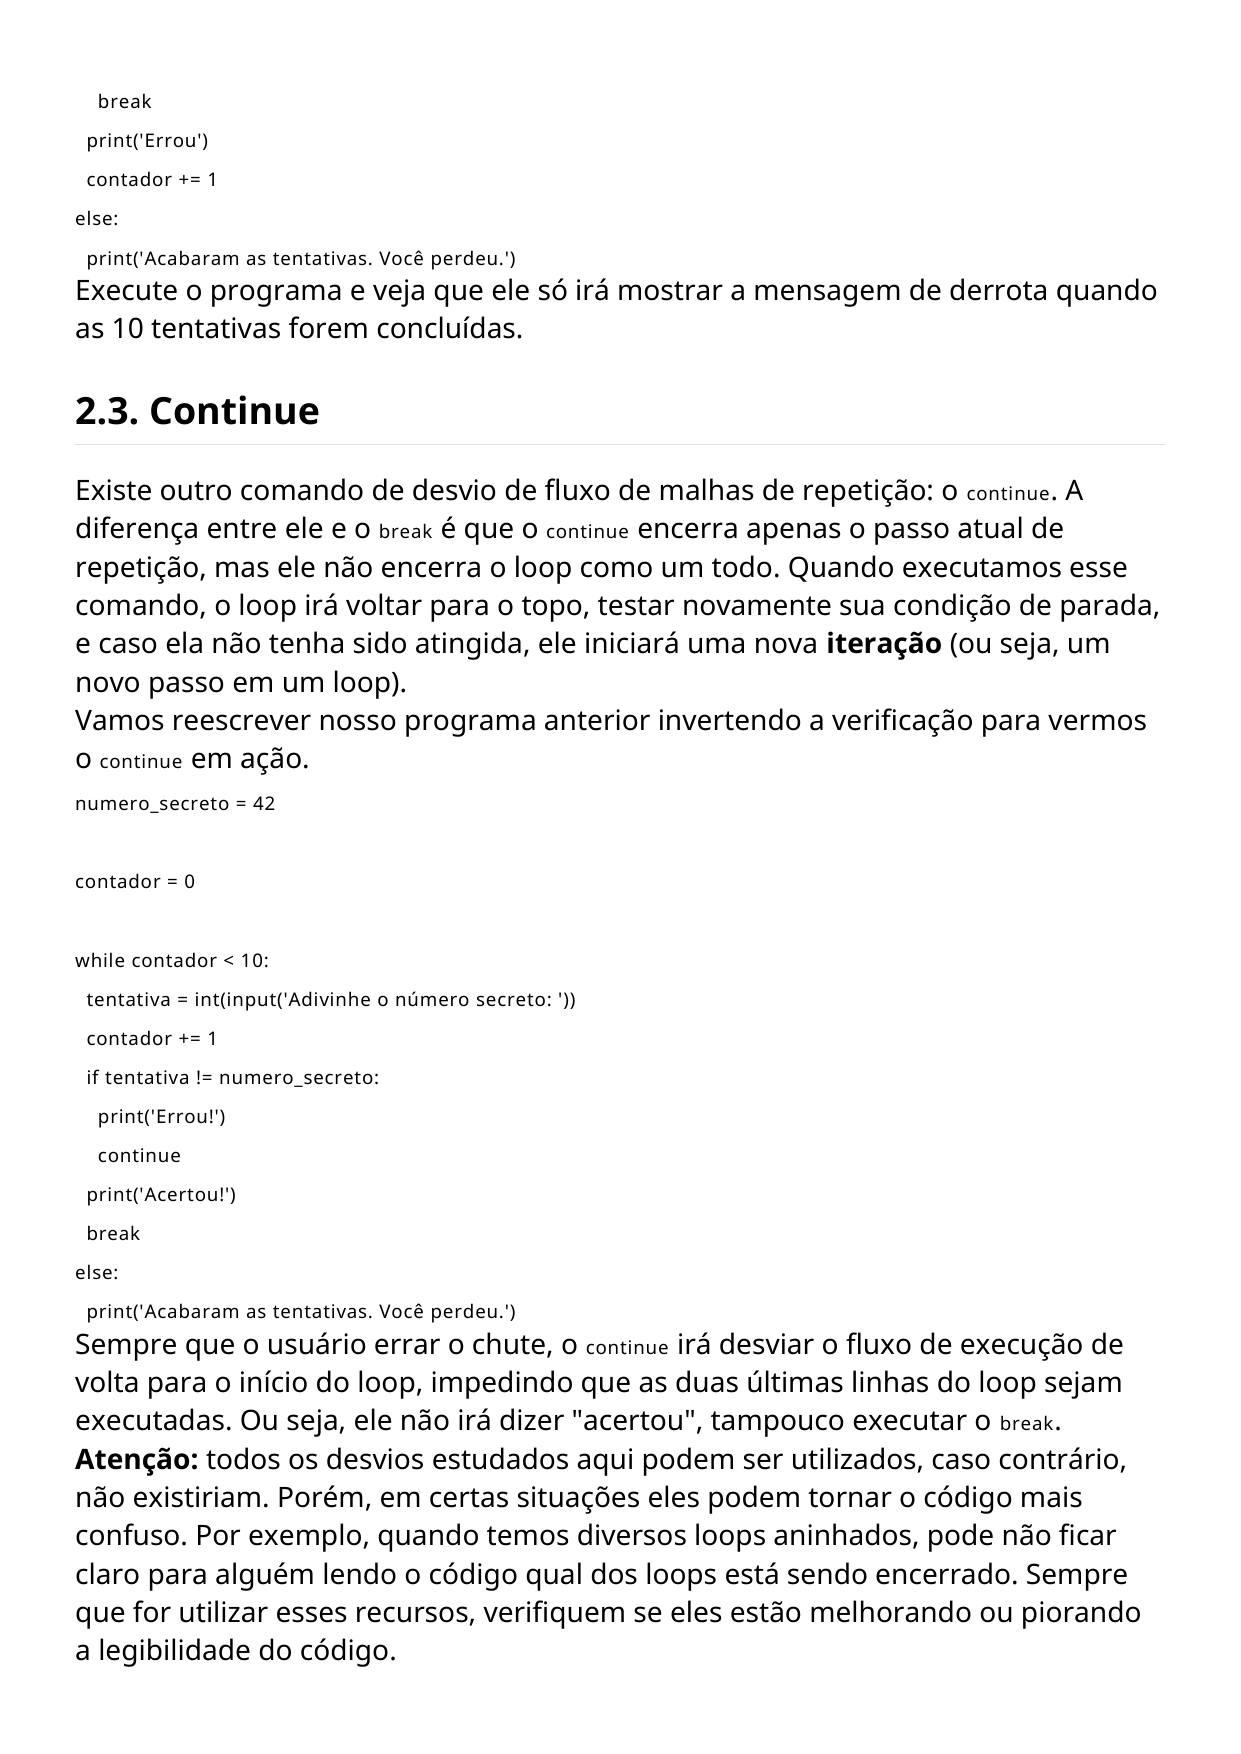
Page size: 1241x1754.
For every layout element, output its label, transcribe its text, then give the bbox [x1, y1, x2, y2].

text print('Acertou!') [75, 1168, 1165, 1207]
text print('Acabaram as tentativas. Você perdeu.') [75, 1285, 1165, 1324]
text break [75, 75, 1165, 114]
text Existe outro comando de desvio de fluxo de malhas de repetição: o continue. A diferença entre ele e o break é que o continue encerra apenas o passo atual de repetição, mas ele não encerra o loop como um todo. Quando executamos esse comando, o loop irá voltar para o topo, testar novamente sua condição de parada, e caso ela não tenha sido atingida, ele iniciará uma nova iteração (ou seja, um novo passo em um loop). [75, 470, 1165, 700]
text tentativa = int(input('Adivinhe o número secreto: ')) [75, 972, 1165, 1011]
text numero_secreto = 42 [75, 777, 1165, 816]
text if tentativa != numero_secreto: [75, 1051, 1165, 1089]
text continue [75, 1129, 1165, 1168]
text print('Errou') [75, 114, 1165, 153]
text print('Errou!') [75, 1089, 1165, 1129]
text Vamos reescrever nosso programa anterior invertendo a verificação para vermos o continue em ação. [75, 700, 1165, 777]
text Sempre que o usuário errar o chute, o continue irá desviar o fluxo de execução de volta para o início do loop, impedindo que as duas últimas linhas do loop sejam executadas. Ou seja, ele não irá dizer "acertou", tampouco executar o break. [75, 1324, 1165, 1439]
text contador = 0 [75, 855, 1165, 894]
text else: [75, 192, 1165, 231]
text contador += 1 [75, 153, 1165, 192]
text Atenção: todos os desvios estudados aqui podem ser utilizados, caso contrário, não existiriam. Porém, em certas situações eles podem tornar o código mais confuso. Por exemplo, quando temos diversos loops aninhados, pode não ficar claro para alguém lendo o código qual dos loops está sendo encerrado. Sempre que for utilizar esses recursos, verifiquem se eles estão melhorando ou piorando a legibilidade do código. [75, 1439, 1165, 1669]
text 2.3. Continue [75, 384, 1165, 444]
text Execute o programa e veja que ele só irá mostrar a mensagem de derrota quando as 10 tentativas forem concluídas. [75, 270, 1165, 347]
text break [75, 1207, 1165, 1246]
text while contador < 10: [75, 933, 1165, 972]
text contador += 1 [75, 1011, 1165, 1051]
text else: [75, 1246, 1165, 1285]
text print('Acabaram as tentativas. Você perdeu.') [75, 231, 1165, 270]
